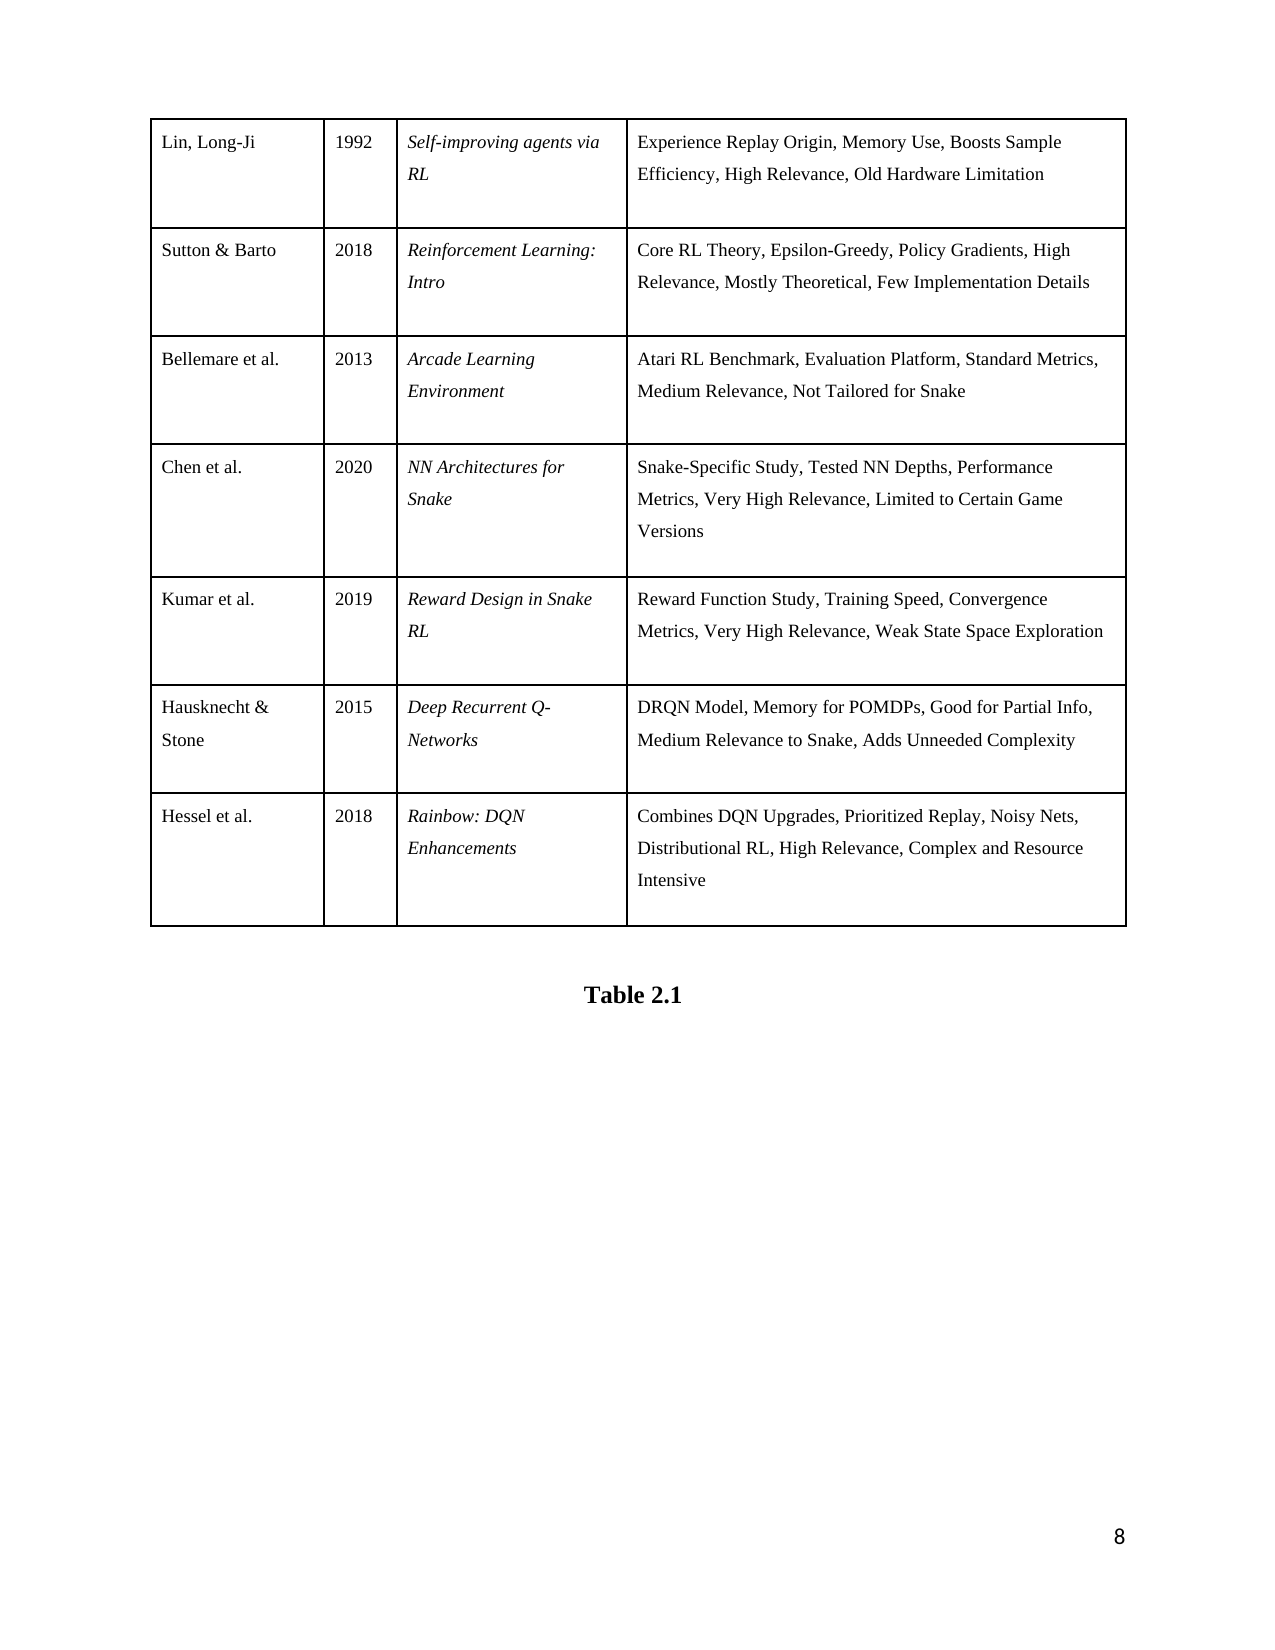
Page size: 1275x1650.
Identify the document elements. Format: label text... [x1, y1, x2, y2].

table_cell NN Architectures for Snake [398, 445, 626, 576]
table_cell Deep Recurrent Q-Networks [398, 686, 626, 792]
table_cell 2018 [325, 229, 396, 335]
table_cell Atari RL Benchmark, Evaluation Platform, Standard Metrics, Medium Relevance, Not Tailored for Snake [628, 337, 1125, 443]
table_cell Hessel et al. [152, 794, 323, 925]
text Table 2.1 [150, 980, 1116, 1009]
table_cell Self-improving agents via RL [398, 120, 626, 227]
table_cell Core RL Theory, Epsilon-Greedy, Policy Gradients, High Relevance, Mostly Theoretical, Few Implementation Details [628, 229, 1125, 335]
table_cell 1992 [325, 120, 396, 227]
table_cell Reward Design in Snake RL [398, 578, 626, 684]
table_cell Lin, Long-Ji [152, 120, 323, 227]
table_cell Snake-Specific Study, Tested NN Depths, Performance Metrics, Very High Relevance, Limited to Certain Game Versions [628, 445, 1125, 576]
table_cell 2018 [325, 794, 396, 925]
table_cell Reinforcement Learning: Intro [398, 229, 626, 335]
table_cell 2019 [325, 578, 396, 684]
table_cell Reward Function Study, Training Speed, Convergence Metrics, Very High Relevance, Weak State Space Exploration [628, 578, 1125, 684]
table_cell 2015 [325, 686, 396, 792]
table_cell Combines DQN Upgrades, Prioritized Replay, Noisy Nets, Distributional RL, High Relevance, Complex and Resource Intensive [628, 794, 1125, 925]
table_cell 2013 [325, 337, 396, 443]
table_cell 2020 [325, 445, 396, 576]
table_cell Experience Replay Origin, Memory Use, Boosts Sample Efficiency, High Relevance, Old Hardware Limitation [628, 120, 1125, 227]
table_cell Arcade Learning Environment [398, 337, 626, 443]
table_cell Kumar et al. [152, 578, 323, 684]
table_cell Chen et al. [152, 445, 323, 576]
table_cell DRQN Model, Memory for POMDPs, Good for Partial Info, Medium Relevance to Snake, Adds Unneeded Complexity [628, 686, 1125, 792]
table_cell Sutton & Barto [152, 229, 323, 335]
table_cell Bellemare et al. [152, 337, 323, 443]
table_cell Rainbow: DQN Enhancements [398, 794, 626, 925]
table_cell Hausknecht & Stone [152, 686, 323, 792]
